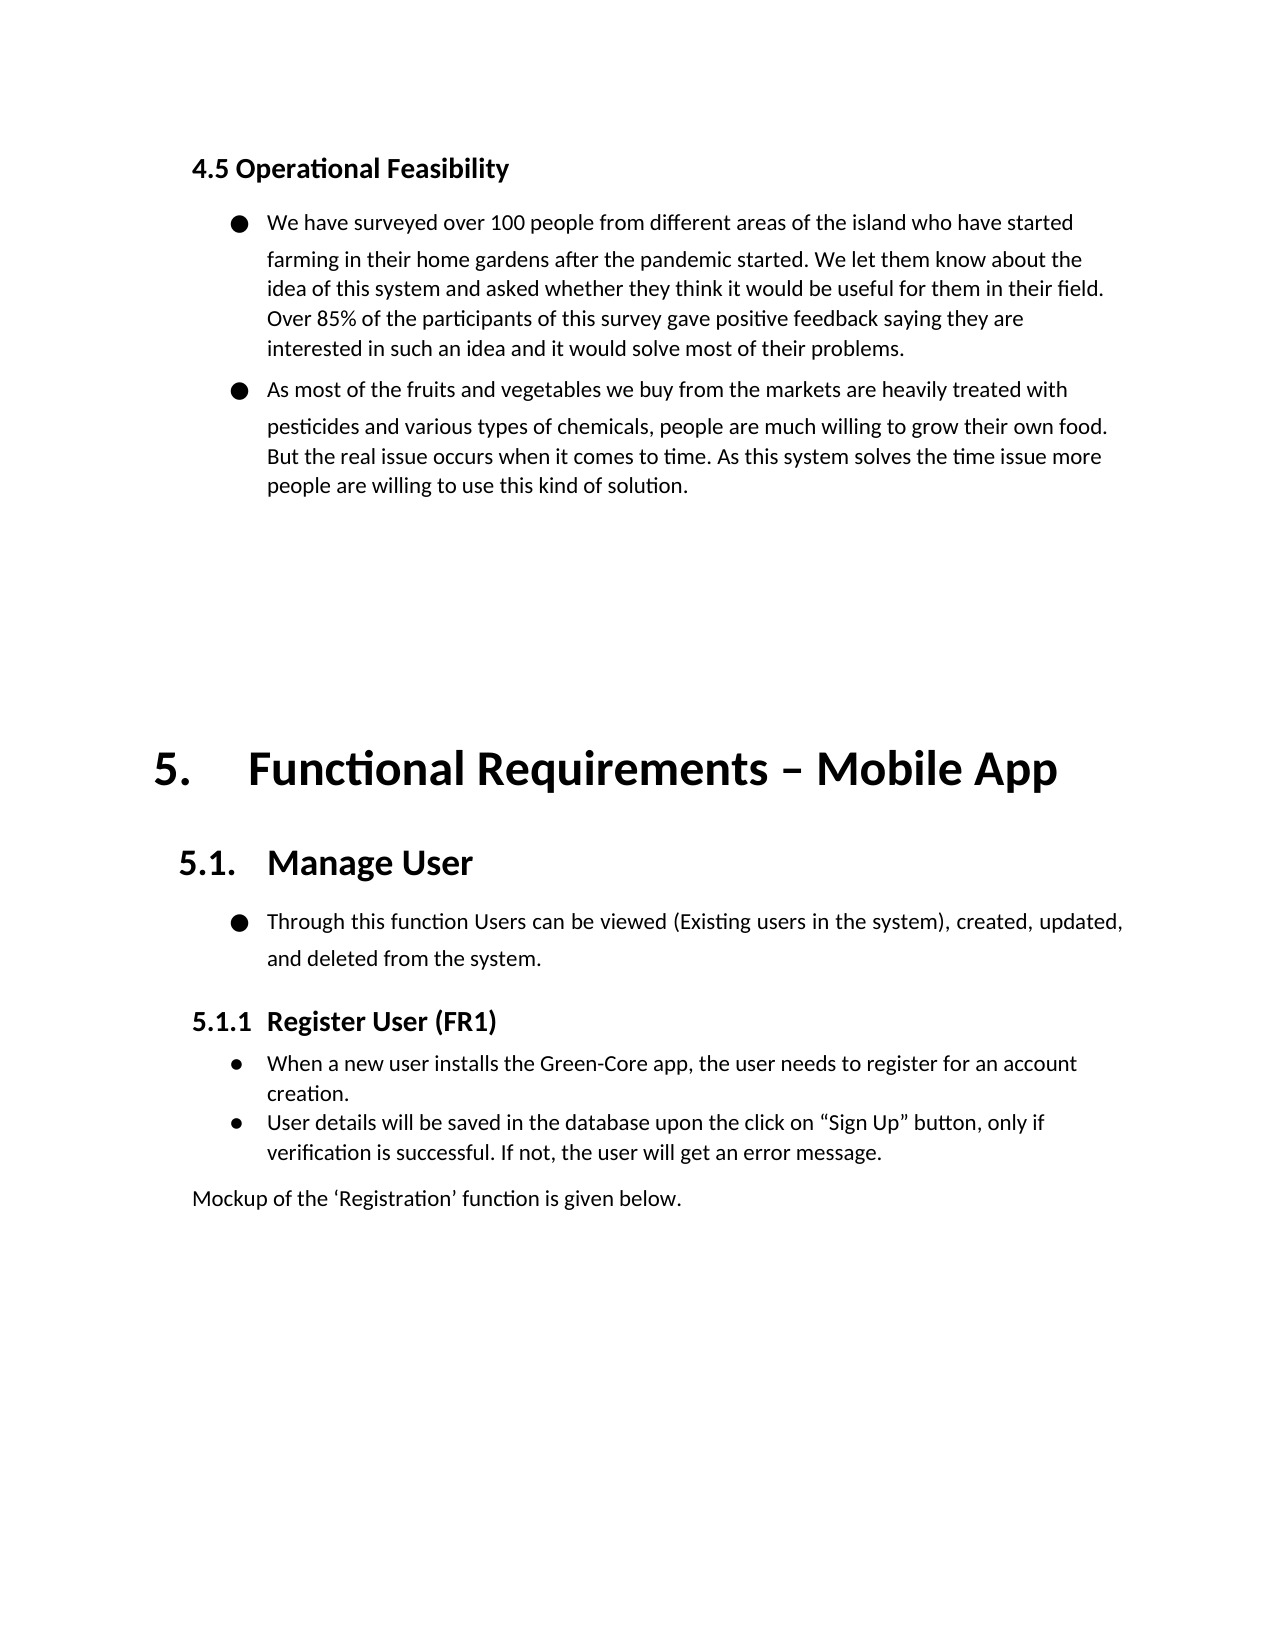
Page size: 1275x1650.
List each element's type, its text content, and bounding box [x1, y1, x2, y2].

subtitle Functional Requirements – Mobile App [192, 737, 1125, 798]
list Through this function Users can be viewed (Existing users in the system), created, updated, and deleted from the system. [229, 896, 1125, 972]
list As most of the fruits and vegetables we buy from the markets are heavily treated with pesticides and various types of chemicals, people are much willing to grow their own food. But the real issue occurs when it comes to time. As this system solves the time issue more people are willing to use this kind of solution. [229, 363, 1125, 499]
list We have surveyed over 100 people from different areas of the island who have started farming in their home gardens after the pandemic started. We let them know about the idea of this system and asked whether they think it would be useful for them in their field. Over 85% of the participants of this survey gave positive feedback saying they are interested in such an idea and it would solve most of their problems. [229, 196, 1125, 362]
text Mockup of the ‘Registration’ function is given below. [192, 1184, 1125, 1213]
subtitle Manage User [236, 839, 1125, 884]
list User details will be saved in the database upon the click on “Sign Up” button, only if verification is successful. If not, the user will get an error message. [229, 1108, 1125, 1166]
list When a new user installs the Green-Core app, the user needs to register for an account creation. [229, 1049, 1125, 1107]
subtitle 5.1.1 Register User (FR1) [192, 1003, 1125, 1039]
subtitle 4.5 Operational Feasibility [192, 150, 1125, 186]
